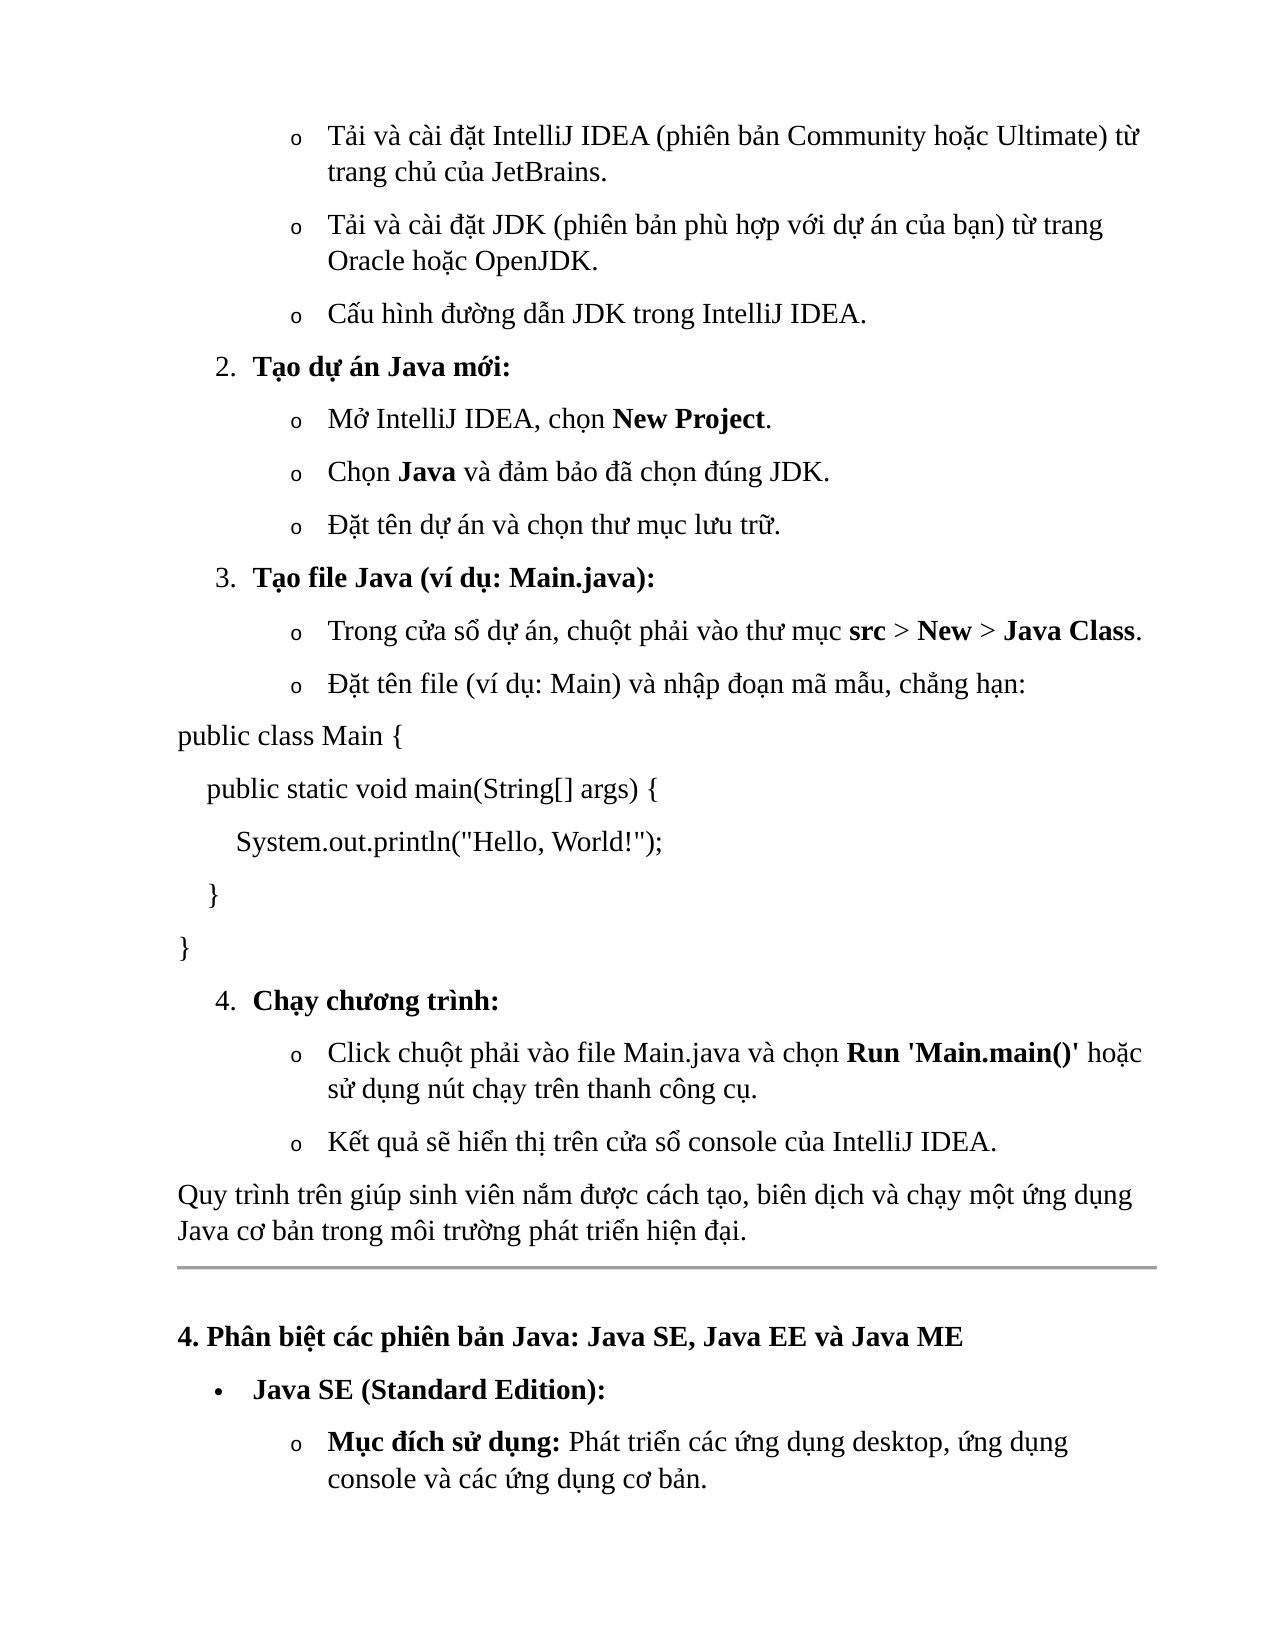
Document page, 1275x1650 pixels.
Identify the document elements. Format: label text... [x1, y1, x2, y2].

list Chọn Java và đảm bảo đã chọn đúng JDK. [290, 454, 1157, 488]
list Click chuột phải vào file Main.java và chọn Run 'Main.main()' hoặc sử dụng nút chạy trên thanh công cụ. [290, 1035, 1157, 1105]
list Đặt tên dự án và chọn thư mục lưu trữ. [290, 507, 1157, 541]
text public static void main(String[] args) { [177, 771, 1157, 805]
list Đặt tên file (ví dụ: Main) và nhập đoạn mã mẫu, chẳng hạn: [290, 666, 1157, 699]
list Mở IntelliJ IDEA, chọn New Project. [290, 402, 1157, 435]
list Java SE (Standard Edition): [215, 1372, 1157, 1405]
text public class Main { [177, 718, 1157, 752]
list Tải và cài đặt IntelliJ IDEA (phiên bản Community hoặc Ultimate) từ trang chủ của JetBrains. [290, 118, 1157, 188]
list Tạo file Java (ví dụ: Main.java): [215, 560, 1157, 594]
list Tạo dự án Java mới: [215, 349, 1157, 382]
list Tải và cài đặt JDK (phiên bản phù hợp với dự án của bạn) từ trang Oracle hoặc OpenJDK. [290, 207, 1157, 277]
list Chạy chương trình: [215, 983, 1157, 1016]
text } [177, 930, 1157, 963]
list Trong cửa sổ dự án, chuột phải vào thư mục src > New > Java Class. [290, 613, 1157, 646]
text Quy trình trên giúp sinh viên nắm được cách tạo, biên dịch và chạy một ứng dụng Java cơ bản trong môi trường phát triển hiện đại. [177, 1177, 1157, 1247]
list Cấu hình đường dẫn JDK trong IntelliJ IDEA. [290, 296, 1157, 329]
text } [177, 877, 1157, 911]
list Kết quả sẽ hiển thị trên cửa sổ console của IntelliJ IDEA. [290, 1124, 1157, 1158]
list Mục đích sử dụng: Phát triển các ứng dụng desktop, ứng dụng console và các ứng dụng cơ bản. [290, 1424, 1157, 1494]
text System.out.println("Hello, World!"); [177, 824, 1157, 858]
text 4. Phân biệt các phiên bản Java: Java SE, Java EE và Java ME [177, 1319, 1157, 1352]
